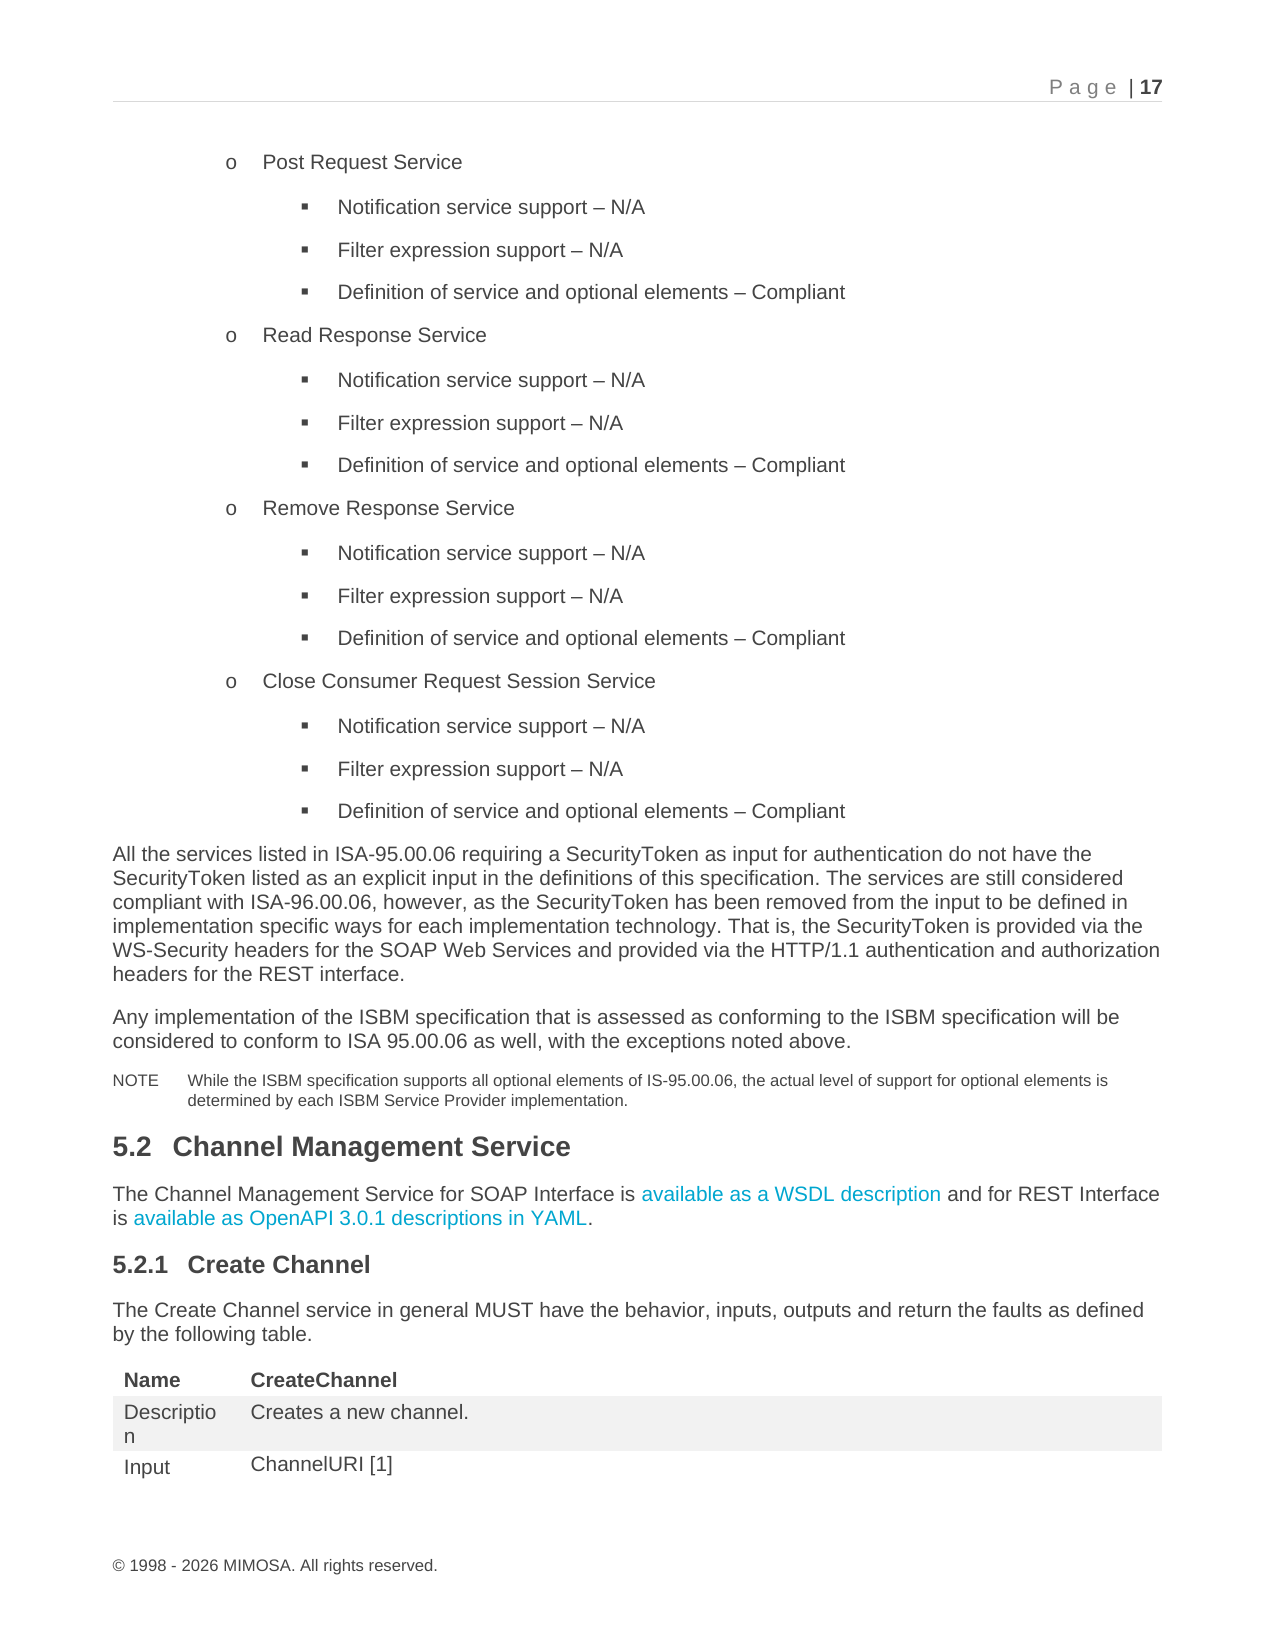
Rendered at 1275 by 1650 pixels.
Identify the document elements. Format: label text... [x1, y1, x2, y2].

text All the services listed in ISA-95.00.06 requiring a SecurityToken as input for authentication do not have the SecurityToken listed as an explicit input in the definitions of this specification. The services are still considered compliant with ISA-96.00.06, however, as the SecurityToken has been removed from the input to be defined in implementation specific ways for each implementation technology. That is, the SecurityToken is provided via the WS-Security headers for the SOAP Web Services and provided via the HTTP/1.1 authentication and authorization headers for the REST interface. [112, 842, 1162, 986]
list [300, 280, 1162, 304]
table_header Name [113, 1365, 239, 1396]
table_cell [239, 1451, 1162, 1494]
list Filter expression support – N/A [300, 583, 1162, 607]
subtitle Channel Management Service [112, 1130, 1162, 1163]
text The Channel Management Service for SOAP Interface is available as a WSDL description and for REST Interface is available as OpenAPI 3.0.1 descriptions in YAML. [112, 1182, 1162, 1229]
list Filter expression support – N/A [300, 756, 1162, 781]
list Read Response Service [225, 323, 1162, 349]
list Definition of service and optional elements – Compliant [300, 799, 1162, 823]
list Post Request Service [225, 150, 1162, 176]
list Notification service support – N/A [300, 714, 1162, 738]
table_cell Description [113, 1396, 239, 1451]
list Notification service support – N/A [300, 194, 1162, 219]
table_cell Creates a new channel. [239, 1396, 1162, 1451]
table_header CreateChannel [239, 1365, 1162, 1396]
list Remove Response Service [225, 496, 1162, 522]
text Any implementation of the ISBM specification that is assessed as conforming to the ISBM specification will be considered to conform to ISA 95.00.06 as well, with the exceptions noted above. [112, 1004, 1162, 1052]
text NOTE While the ISBM specification supports all optional elements of IS-95.00.06, the actual level of support for optional elements is determined by each ISBM Service Provider implementation. [112, 1071, 1162, 1109]
subtitle Create Channel [112, 1250, 1162, 1279]
text The Create Channel service in general MUST have the behavior, inputs, outputs and return the faults as defined by the following table. [112, 1298, 1162, 1346]
list Filter expression support – N/A [300, 237, 1162, 261]
list Definition of service and optional elements – Compliant [300, 453, 1162, 477]
list Filter expression support – N/A [300, 410, 1162, 434]
list Notification service support – N/A [300, 368, 1162, 392]
list Definition of service and optional elements – Compliant [300, 626, 1162, 650]
table_cell Input [113, 1451, 239, 1494]
list Close Consumer Request Session Service [225, 669, 1162, 695]
list Notification service support – N/A [300, 541, 1162, 565]
